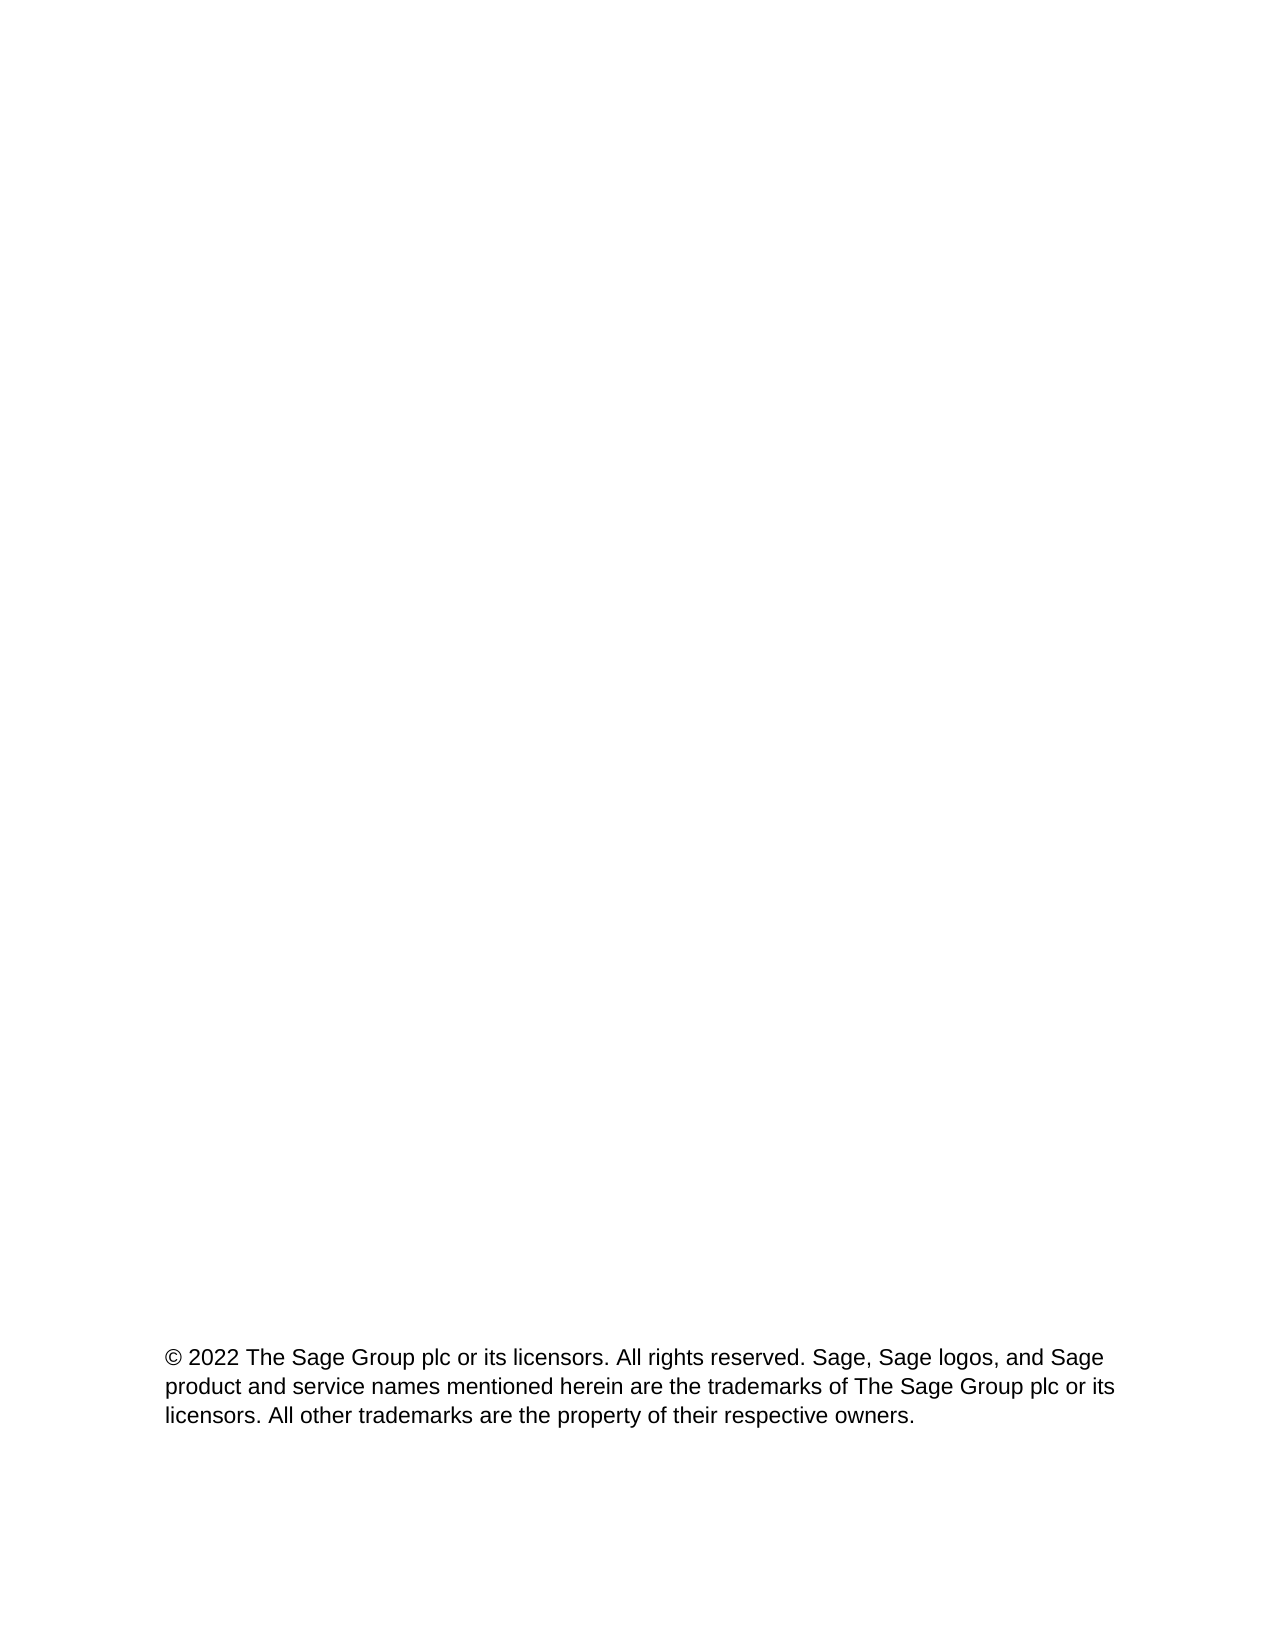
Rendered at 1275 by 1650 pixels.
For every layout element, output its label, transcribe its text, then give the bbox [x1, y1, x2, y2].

text © 2022 The Sage Group plc or its licensors. All rights reserved. Sage, Sage logos, and Sage product and service names mentioned herein are the trademarks of The Sage Group plc or its licensors. All other trademarks are the property of their respective owners. [165, 1341, 1125, 1429]
